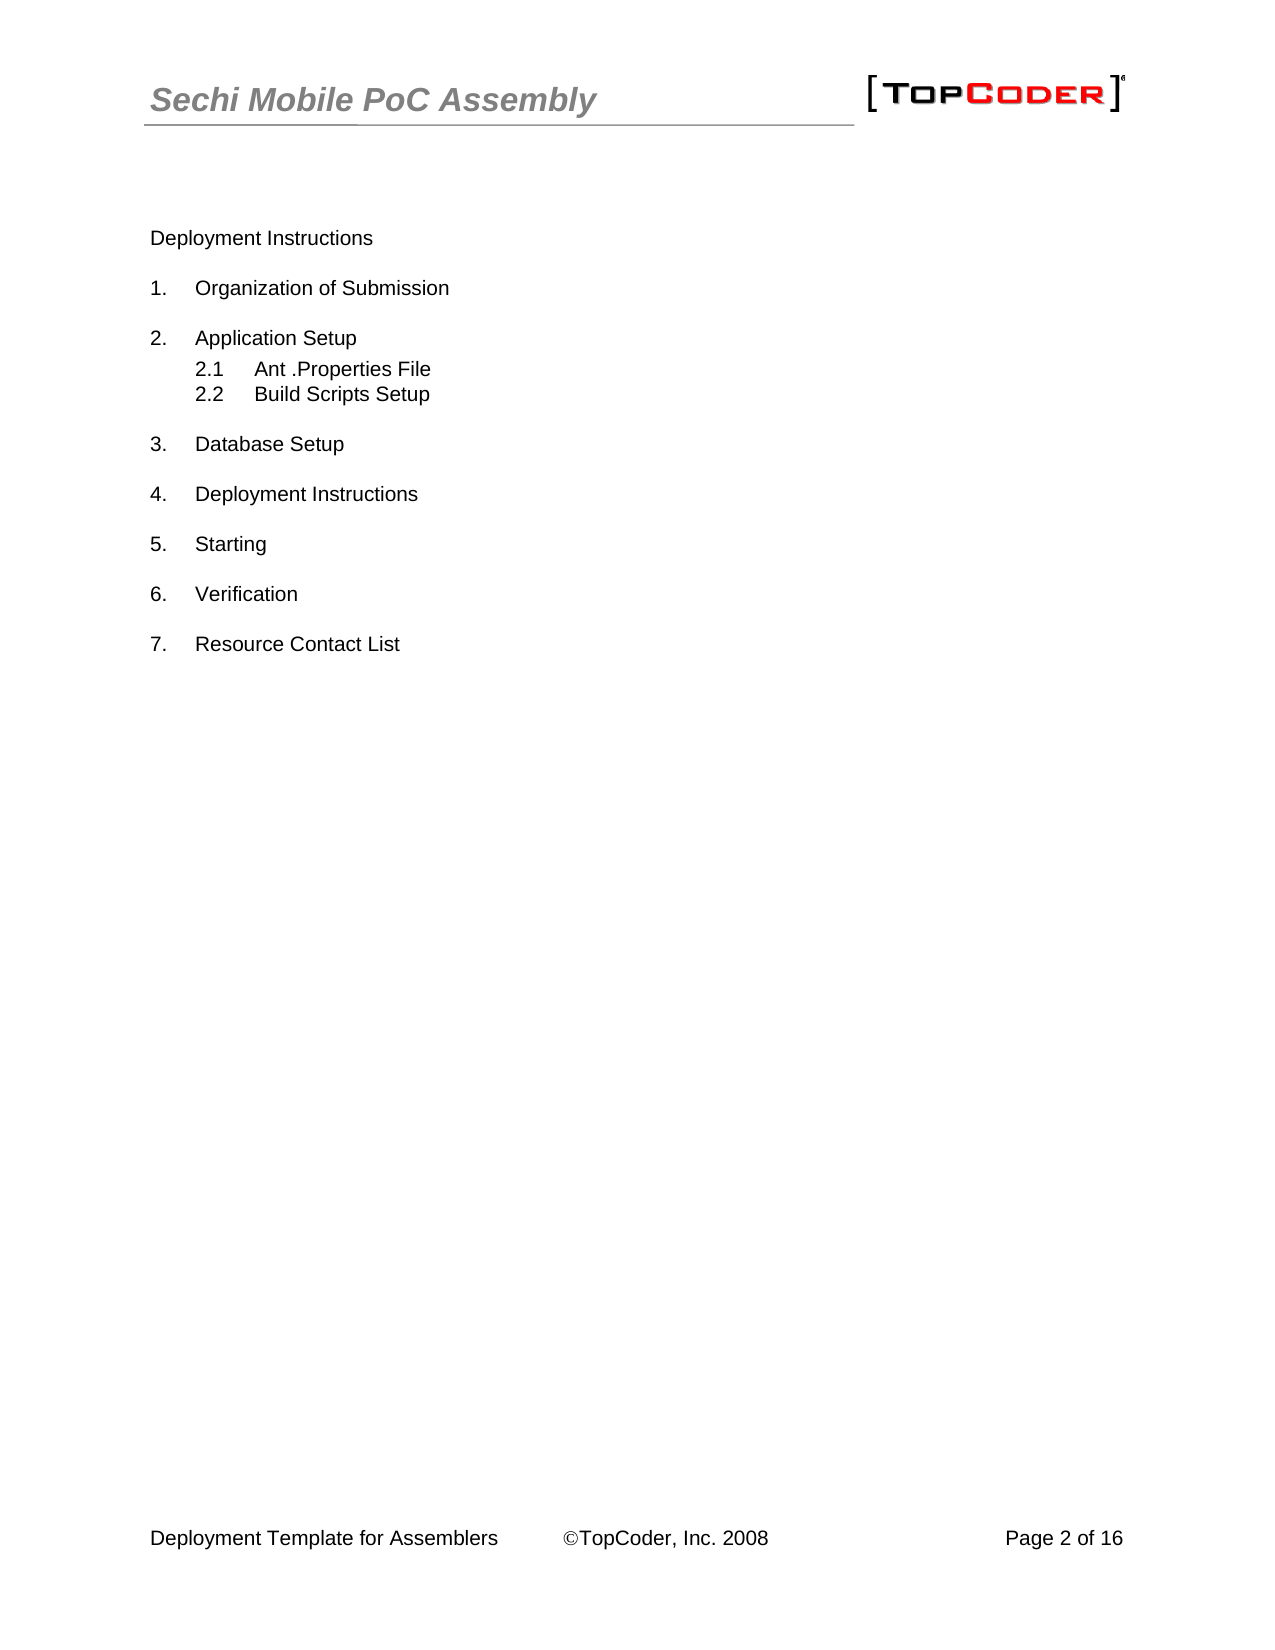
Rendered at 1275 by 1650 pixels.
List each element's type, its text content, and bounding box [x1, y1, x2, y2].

text 4. Deployment Instructions 3 [150, 481, 1050, 506]
text 2. Application Setup 3 [150, 325, 1050, 350]
text 3. Database Setup 3 [150, 431, 1050, 456]
picture [868, 75, 1125, 112]
text 7. Resource Contact List 3 [150, 631, 1050, 656]
text Deployment Instructions 3 [150, 225, 1050, 250]
text 6. Verification 3 [150, 581, 1050, 606]
text 2.1 Ant .Properties File 3 [195, 356, 1050, 381]
text 2.2 Build Scripts Setup 3 [195, 381, 1050, 406]
text 1. Organization of Submission 3 [150, 275, 1050, 300]
text 5. Starting 3 [150, 531, 1050, 556]
